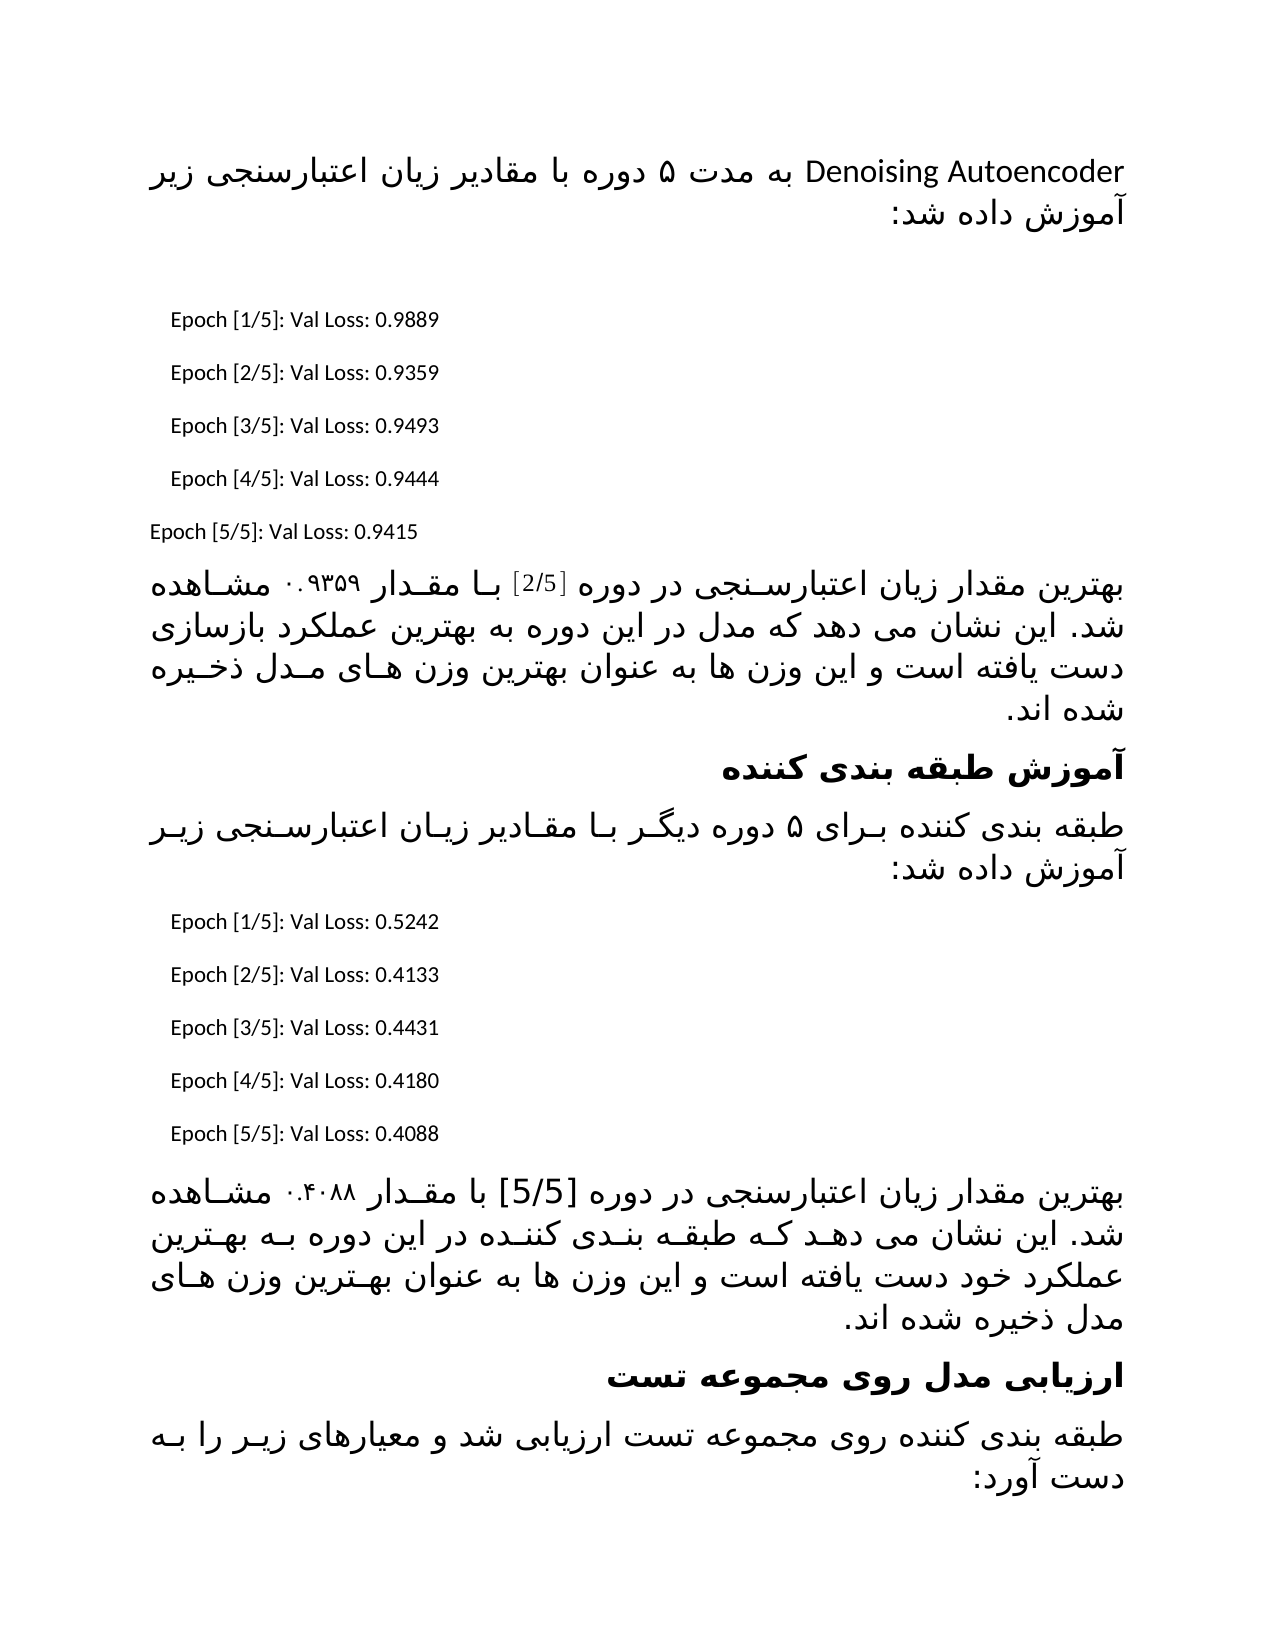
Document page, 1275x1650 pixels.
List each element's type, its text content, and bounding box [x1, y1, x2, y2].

text Epoch [2/5]: Val Loss: 0.9359 [150, 358, 1125, 386]
text Epoch [5/5]: Val Loss: 0.9415 [150, 517, 1125, 545]
text آموزش طبقه بندی کننده [150, 748, 1125, 787]
text Epoch [1/5]: Val Loss: 0.9889 [150, 305, 1125, 333]
text ارزیابی مدل روی مجموعه تست [150, 1357, 1125, 1396]
text Epoch [1/5]: Val Loss: 0.5242 [150, 907, 1125, 935]
text Epoch [3/5]: Val Loss: 0.9493 [150, 411, 1125, 439]
text Epoch [3/5]: Val Loss: 0.4431 [150, 1013, 1125, 1041]
text Epoch [4/5]: Val Loss: 0.4180 [150, 1066, 1125, 1094]
text بهترین مقدار زیان اعتبارسنجی در دوره [5/5] با مقدار مشاهده شد. این نشان می دهد که طبقه بندی کننده در این دوره به بهترین عملکرد خود دست یافته است و این وزن ها به عنوان بهترین وزن های مدل ذخیره شده اند. [150, 1172, 1125, 1337]
text Denoising Autoencoder به مدت ۵ دوره با مقادیر زیان اعتبارسنجی زیر آموزش داده شد: [150, 150, 1125, 233]
text Epoch [2/5]: Val Loss: 0.4133 [150, 960, 1125, 988]
text طبقه بندی کننده روی مجموعه تست ارزیابی شد و معیارهای زیر را به دست آورد: [150, 1415, 1125, 1496]
text Epoch [5/5]: Val Loss: 0.4088 [150, 1119, 1125, 1147]
text بهترین مقدار زیان اعتبارسنجی در دوره با مقدار مشاهده شد. این نشان می دهد که مدل در این دوره به بهترین عملکرد بازسازی دست یافته است و این وزن ها به عنوان بهترین وزن های مدل ذخیره شده اند. [150, 564, 1125, 729]
text Epoch [4/5]: Val Loss: 0.9444 [150, 464, 1125, 492]
text طبقه بندی کننده برای ۵ دوره دیگر با مقادیر زیان اعتبارسنجی زیر آموزش داده شد: [150, 807, 1125, 888]
